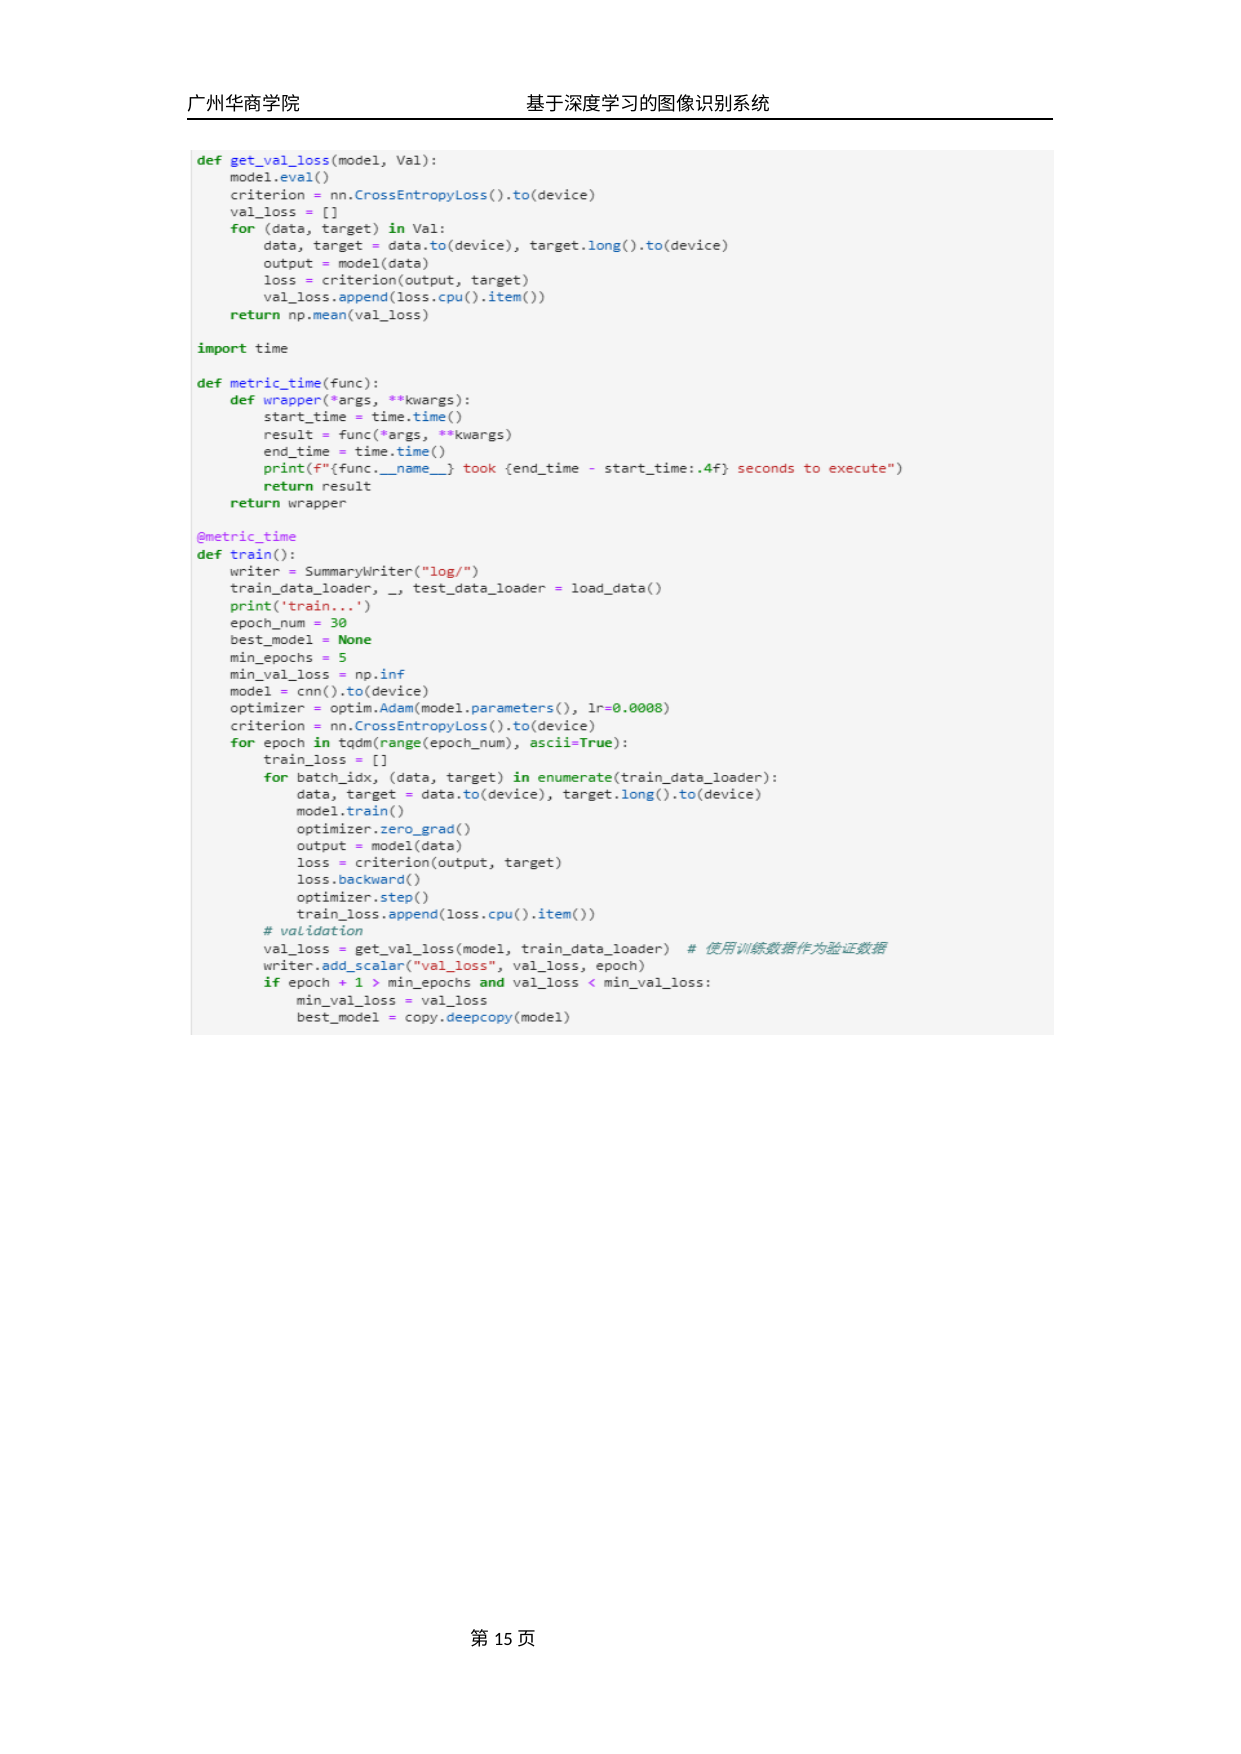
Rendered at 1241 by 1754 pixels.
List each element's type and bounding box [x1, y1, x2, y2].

picture [187, 150, 1054, 1035]
